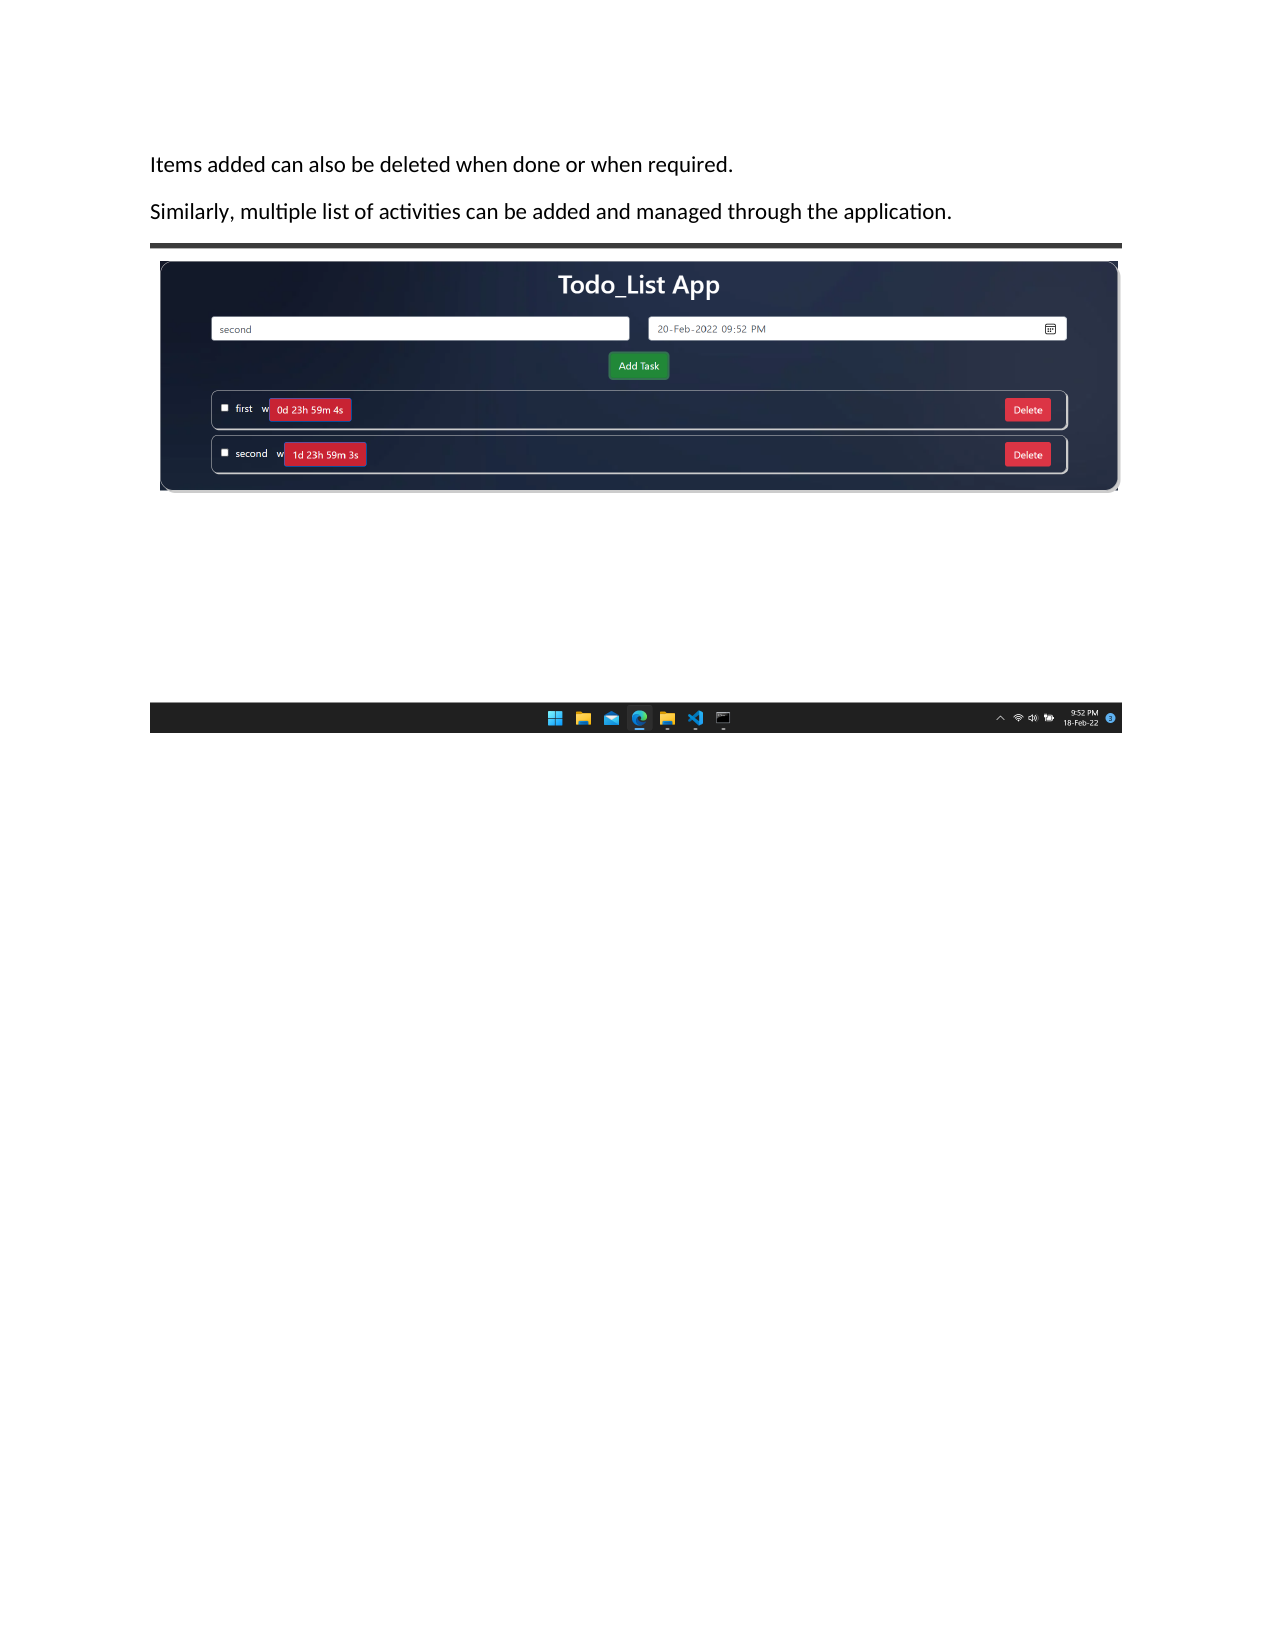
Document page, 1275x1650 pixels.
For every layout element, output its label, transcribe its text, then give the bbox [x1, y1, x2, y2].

text Similarly, multiple list of activities can be added and managed through the application. [150, 197, 1125, 225]
picture [150, 243, 1122, 733]
text Items added can also be deleted when done or when required. [150, 150, 1125, 178]
